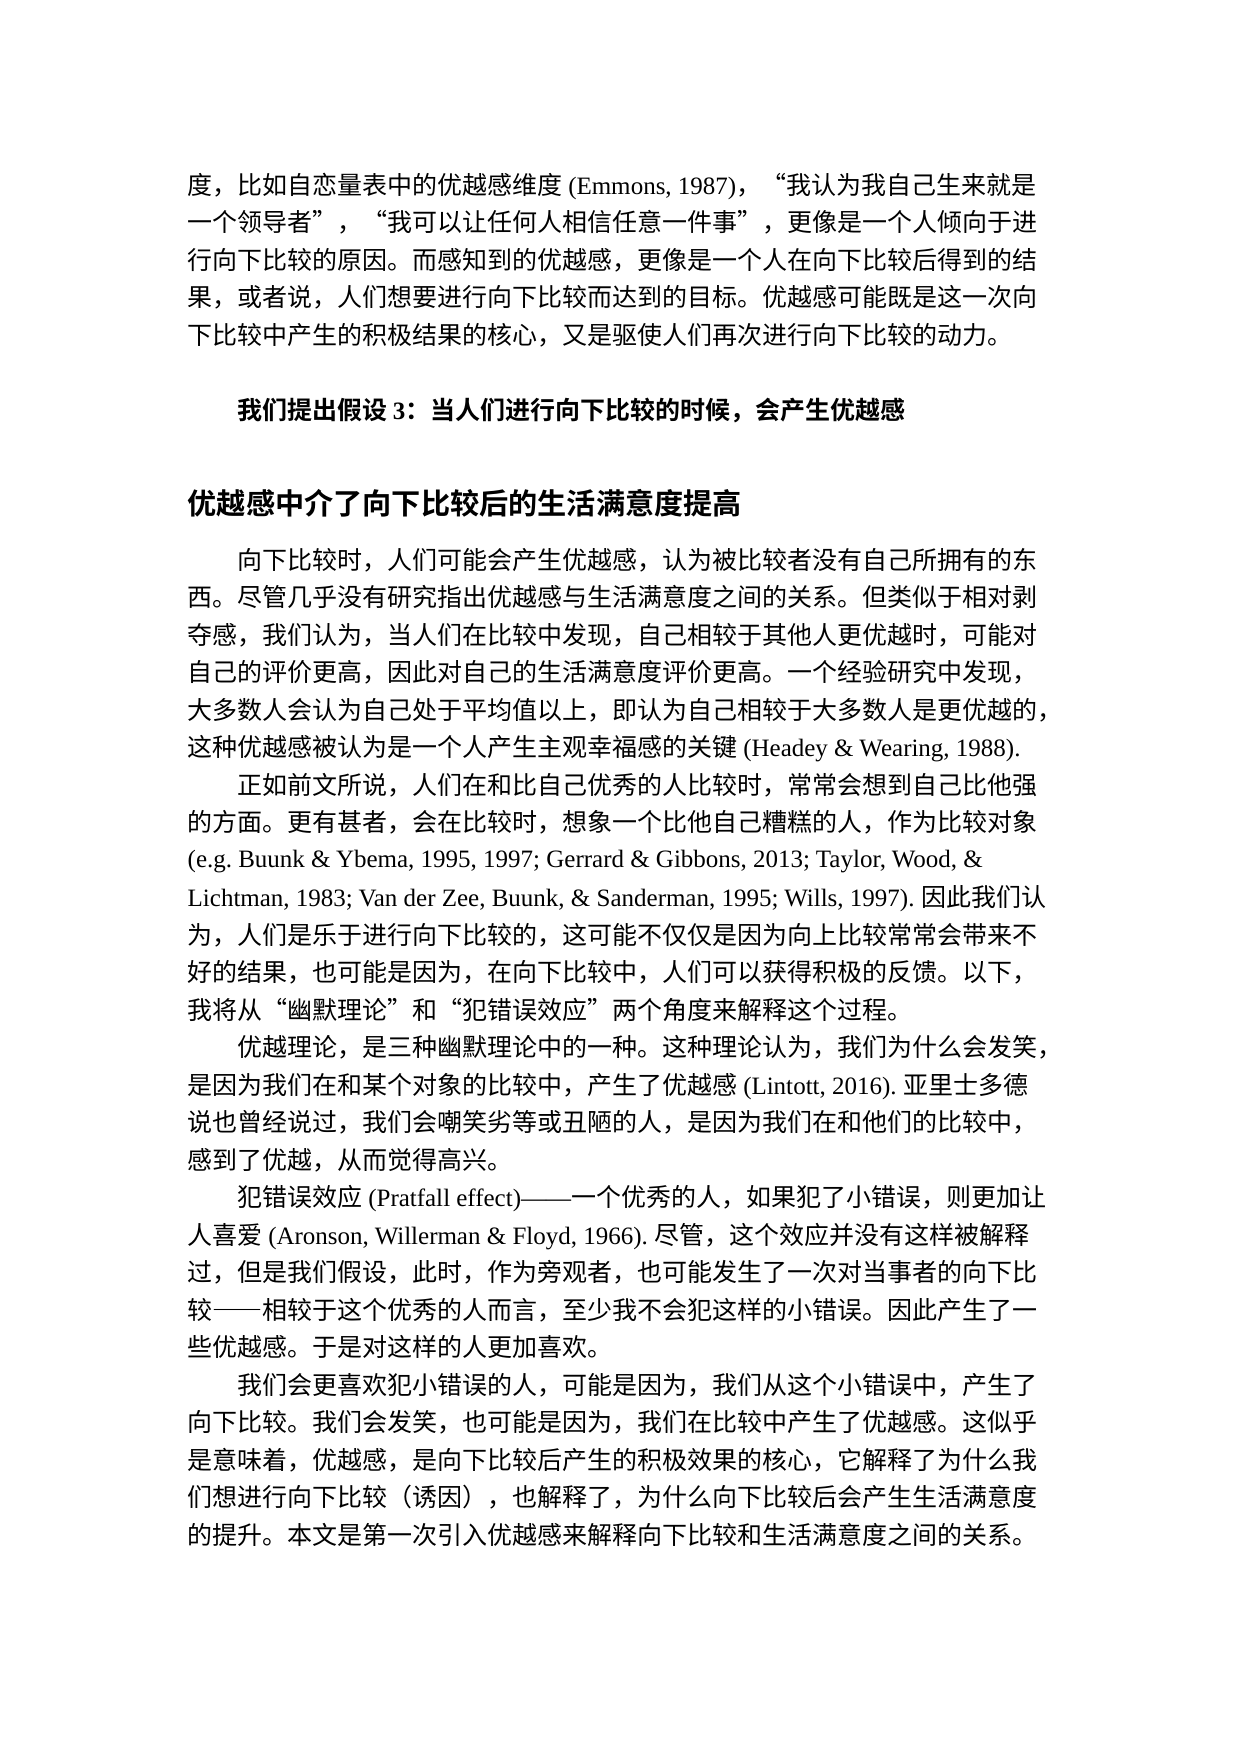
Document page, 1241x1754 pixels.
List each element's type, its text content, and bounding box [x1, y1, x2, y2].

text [187, 164, 1053, 352]
subtitle 优越感中介了向下比较后的生活满意度提高 [187, 464, 1053, 539]
text 犯错误效应 (Pratfall effect)——一个优秀的人，如果犯了小错误，则更加让人喜爱 (Aronson, Willerman & Floyd, 1966). 尽管，这个效应并没有这样被解释过，但是我们假设，此时，作为旁观者，也可能发生了一次对当事者的向下比较——相较于这个优秀的人而言，至少我不会犯这样的小错误。因此产生了一些优越感。于是对这样的人更加喜欢。 [187, 1177, 1053, 1364]
text 优越理论，是三种幽默理论中的一种。这种理论认为，我们为什么会发笑，是因为我们在和某个对象的比较中，产生了优越感 (Lintott, 2016). 亚里士多德说也曾经说过，我们会嘲笑劣等或丑陋的人，是因为我们在和他们的比较中，感到了优越，从而觉得高兴。 [187, 1027, 1053, 1177]
text 向下比较时，人们可能会产生优越感，认为被比较者没有自己所拥有的东西。尽管几乎没有研究指出优越感与生活满意度之间的关系。但类似于相对剥夺感，我们认为，当人们在比较中发现，自己相较于其他人更优越时，可能对自己的评价更高，因此对自己的生活满意度评价更高。一个经验研究中发现，大多数人会认为自己处于平均值以上，即认为自己相较于大多数人是更优越的，这种优越感被认为是一个人产生主观幸福感的关键 (Headey & Wearing, 1988). [187, 539, 1053, 764]
text 正如前文所说，人们在和比自己优秀的人比较时，常常会想到自己比他强的方面。更有甚者，会在比较时，想象一个比他自己糟糕的人，作为比较对象(e.g. Buunk & Ybema, 1995, 1997; Gerrard & Gibbons, 2013; Taylor, Wood, & Lichtman, 1983; Van der Zee, Buunk, & Sanderman, 1995; Wills, 1997). 因此我们认为，人们是乐于进行向下比较的，这可能不仅仅是因为向上比较常常会带来不好的结果，也可能是因为，在向下比较中，人们可以获得积极的反馈。以下，我将从“幽默理论”和“犯错误效应”两个角度来解释这个过程。 [187, 764, 1053, 1027]
text 我们会更喜欢犯小错误的人，可能是因为，我们从这个小错误中，产生了向下比较。我们会发笑，也可能是因为，我们在比较中产生了优越感。这似乎是意味着，优越感，是向下比较后产生的积极效果的核心，它解释了为什么我们想进行向下比较（诱因），也解释了，为什么向下比较后会产生生活满意度的提升。本文是第一次引入优越感来解释向下比较和生活满意度之间的关系。 [187, 1364, 1053, 1552]
text 我们提出假设3：当人们进行向下比较的时候，会产生优越感 [187, 389, 1053, 427]
